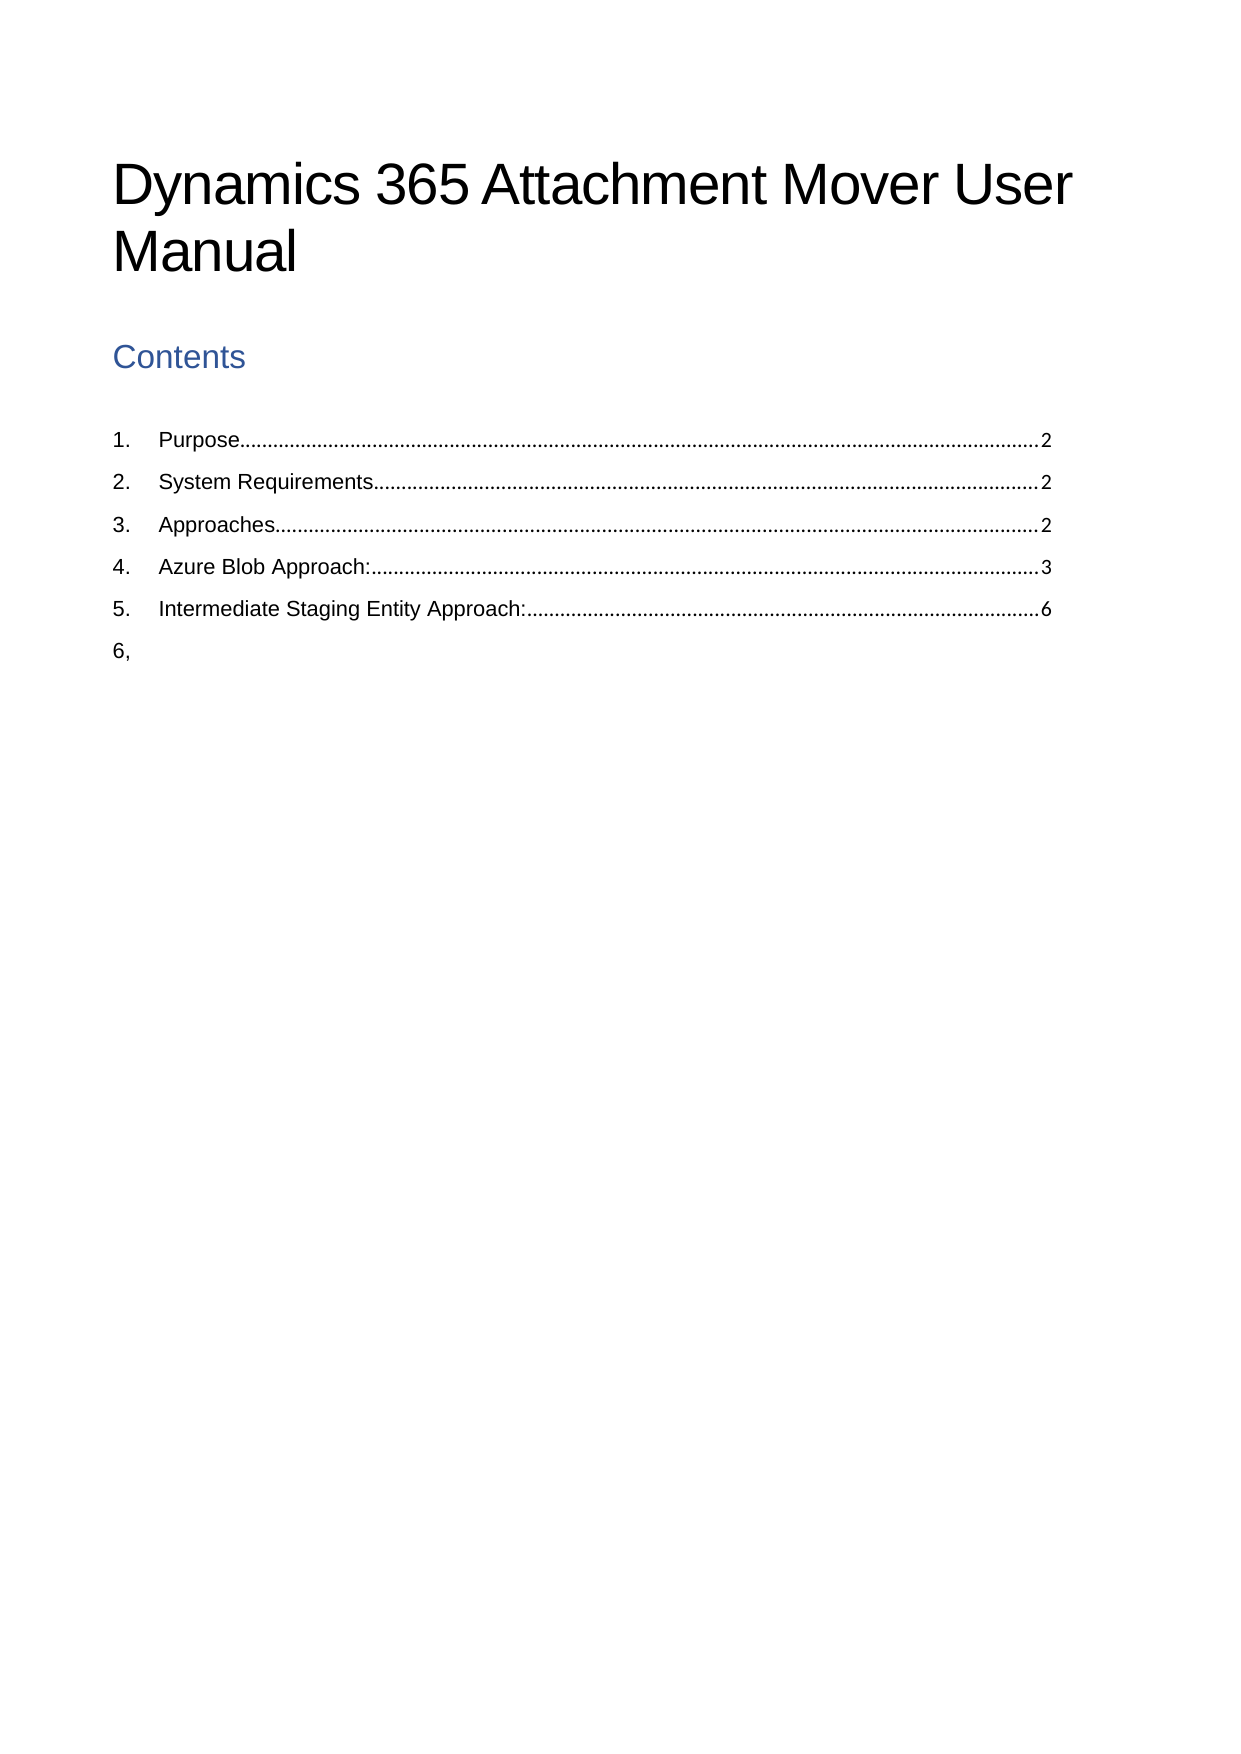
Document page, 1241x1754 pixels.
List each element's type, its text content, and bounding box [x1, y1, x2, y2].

text Dynamics 365 Attachment Mover User Manual [112, 150, 1128, 284]
